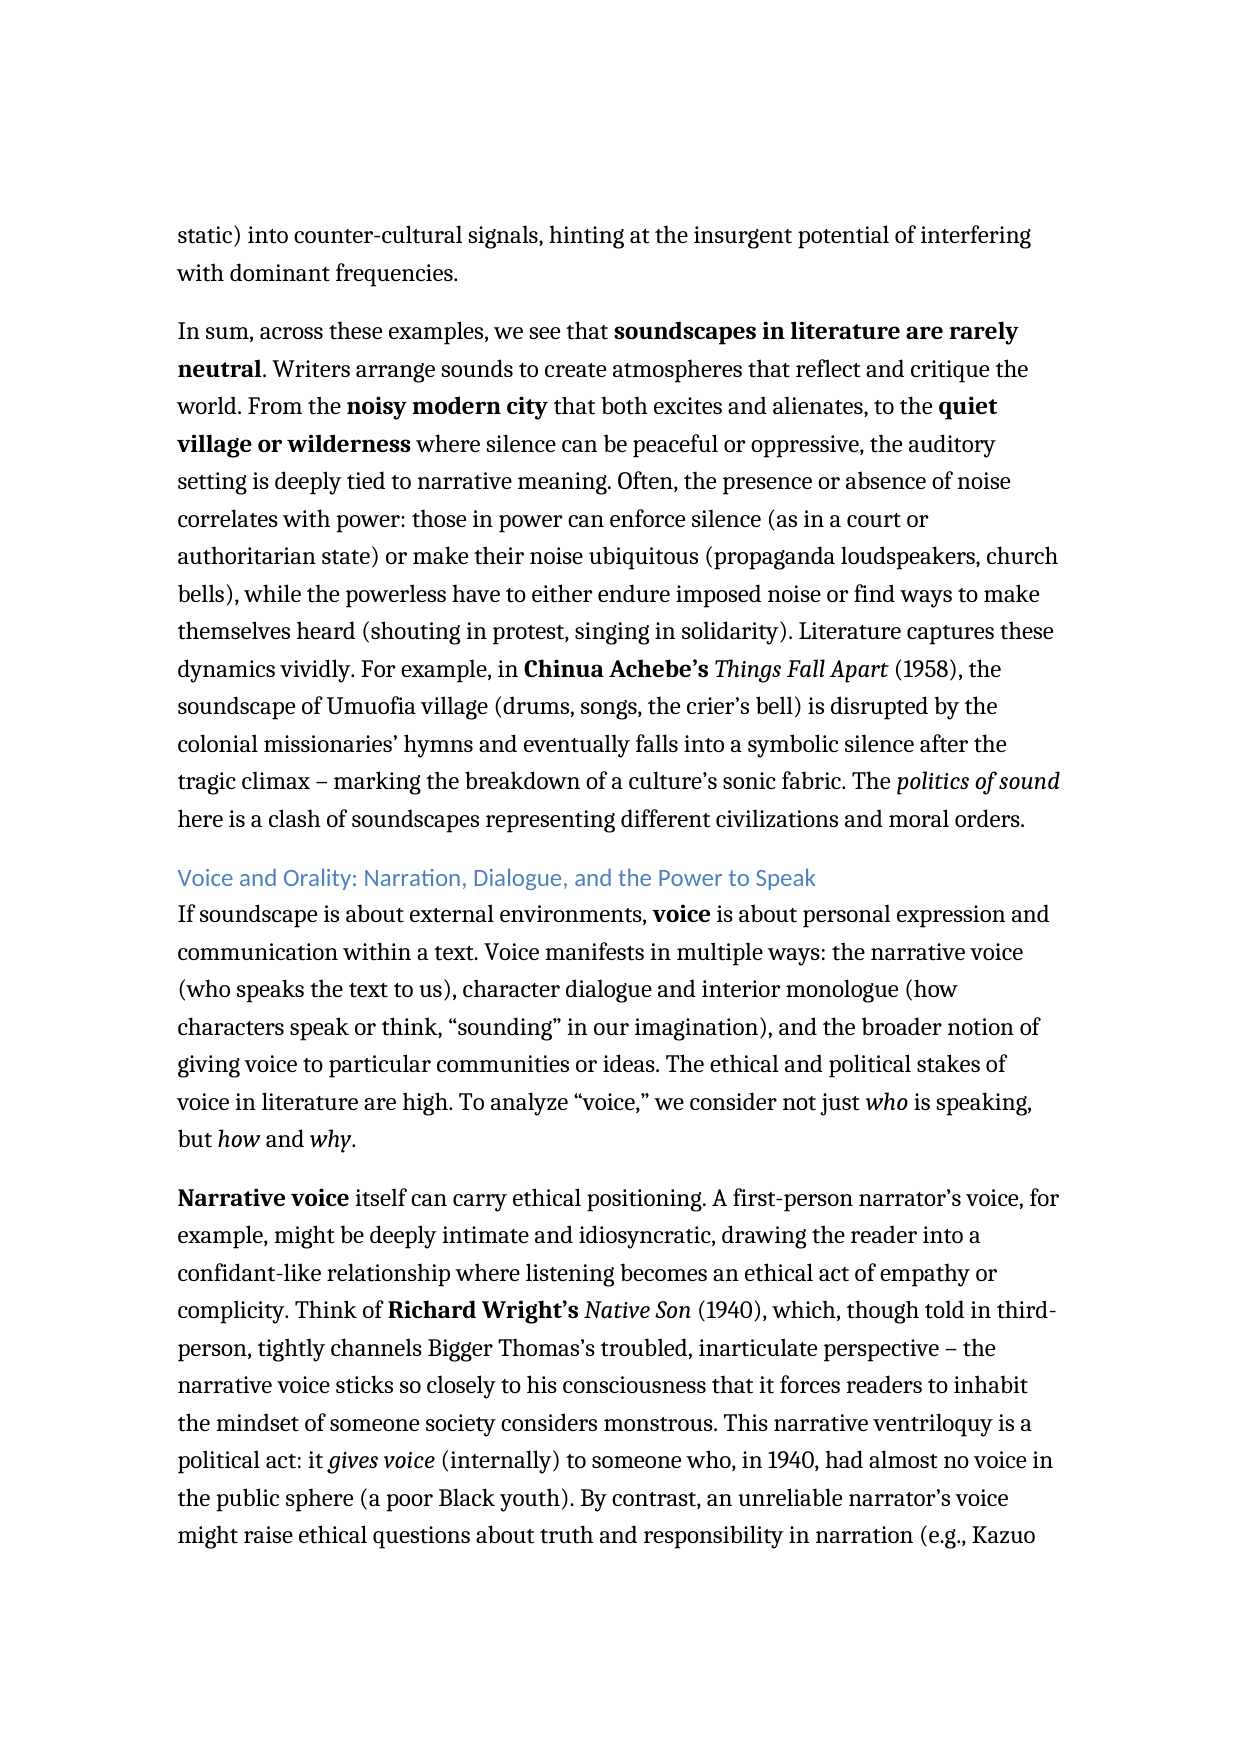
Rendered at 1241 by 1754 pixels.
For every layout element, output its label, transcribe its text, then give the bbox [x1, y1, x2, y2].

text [177, 217, 1063, 292]
text If soundscape is about external environments, voice is about personal expression and communication within a text. Voice manifests in multiple ways: the narrative voice (who speaks the text to us), character dialogue and interior monologue (how characters speak or think, “sounding” in our imagination), and the broader notion of giving voice to particular communities or ideas. The ethical and political stakes of voice in literature are high. To analyze “voice,” we consider not just who is speaking, but how and why. [177, 896, 1063, 1158]
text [177, 1179, 1063, 1554]
subtitle Voice and Orality: Narration, Dialogue, and the Power to Speak [177, 858, 1063, 896]
text In sum, across these examples, we see that soundscapes in literature are rarely neutral. Writers arrange sounds to create atmospheres that reflect and critique the world. From the noisy modern city that both excites and alienates, to the quiet village or wilderness where silence can be peaceful or oppressive, the auditory setting is deeply tied to narrative meaning. Often, the presence or absence of noise correlates with power: those in power can enforce silence (as in a court or authoritarian state) or make their noise ubiquitous (propaganda loudspeakers, church bells), while the powerless have to either endure imposed noise or find ways to make themselves heard (shouting in protest, singing in solidarity). Literature captures these dynamics vividly. For example, in Chinua Achebe’s Things Fall Apart (1958), the soundscape of Umuofia village (drums, songs, the crier’s bell) is disrupted by the colonial missionaries’ hymns and eventually falls into a symbolic silence after the tragic climax – marking the breakdown of a culture’s sonic fabric. The politics of sound here is a clash of soundscapes representing different civilizations and moral orders. [177, 313, 1063, 838]
